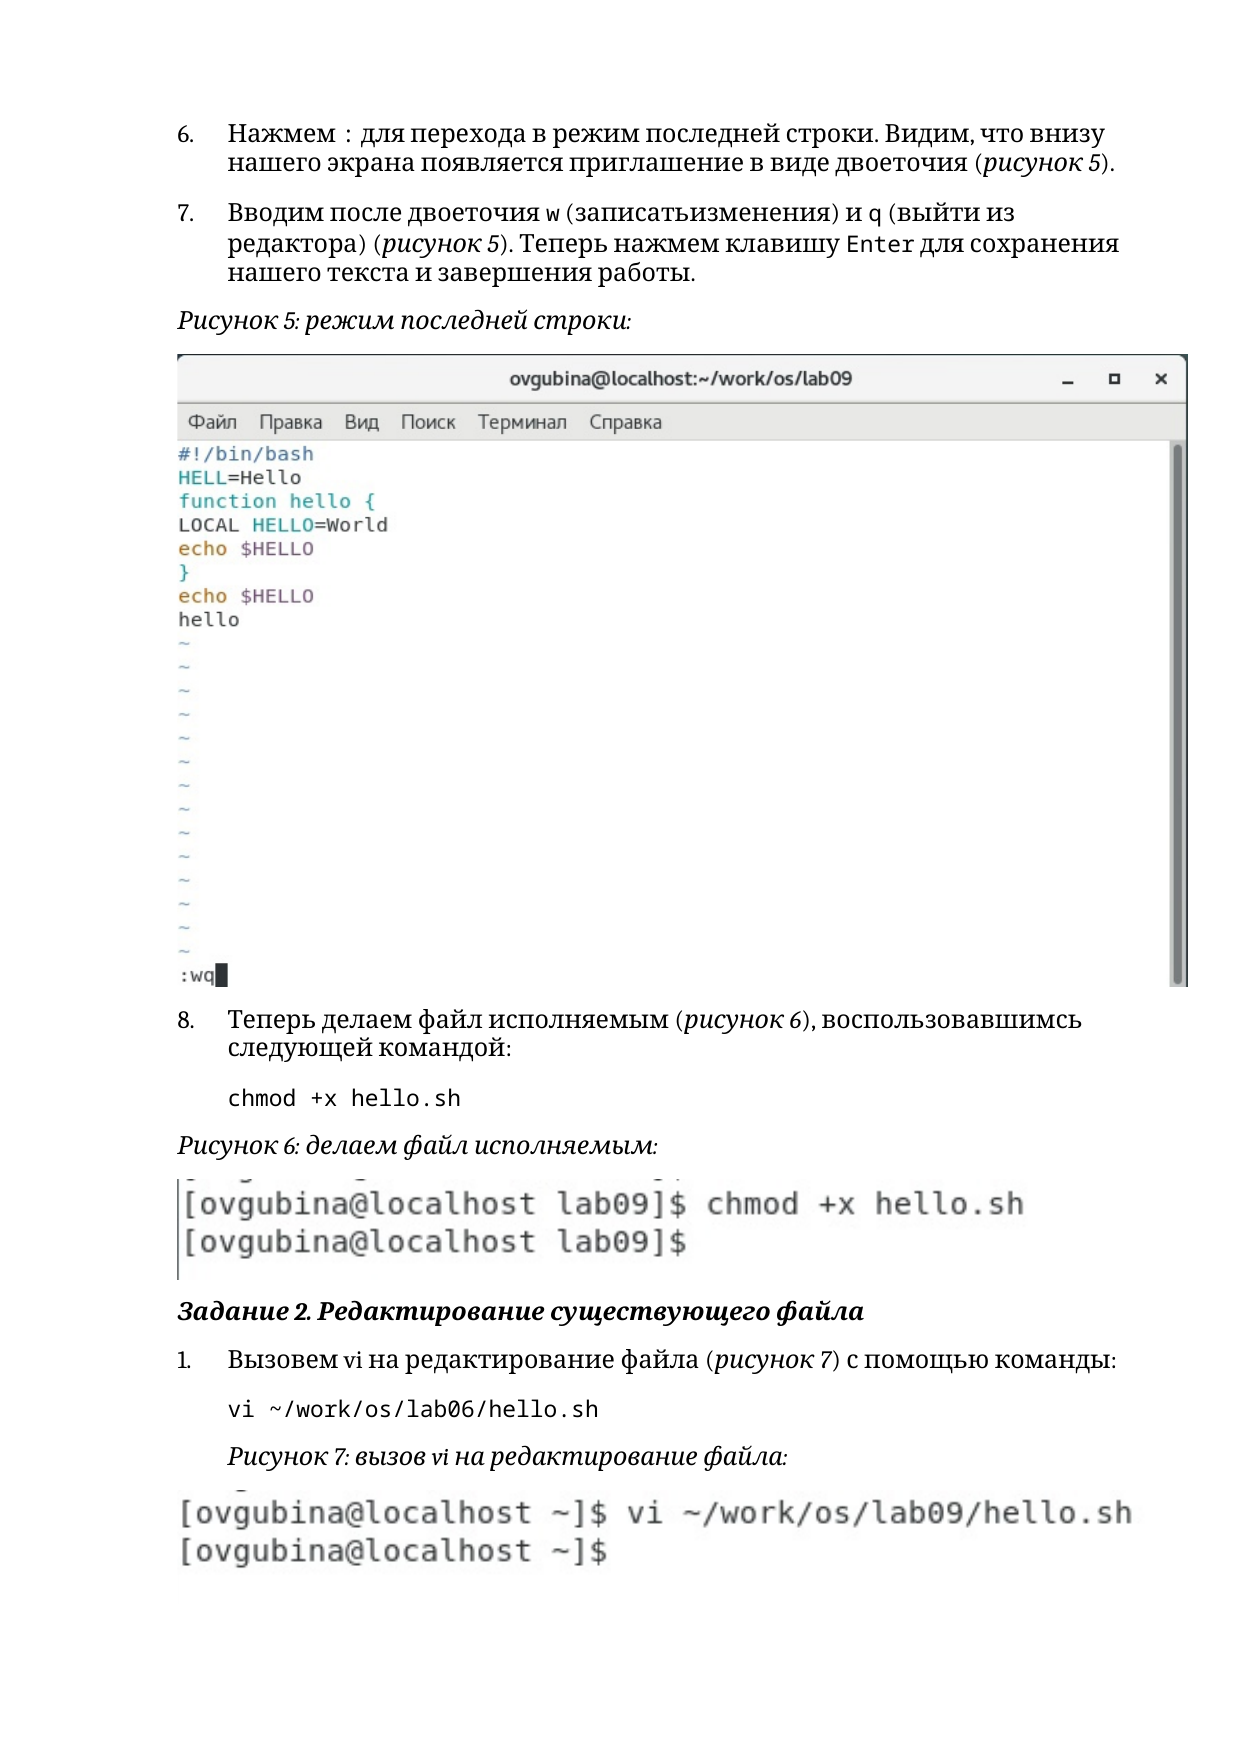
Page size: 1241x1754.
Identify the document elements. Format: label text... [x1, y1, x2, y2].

text Задание 2. Редактирование существующего файла [177, 1298, 1152, 1327]
list chmod +x hello.sh [177, 1082, 1152, 1113]
list Теперь делаем файл исполняемым (рисунок 6), воспользовавшимсь следующей командой: [177, 1006, 1152, 1063]
picture [177, 354, 1188, 987]
list vi ~/work/os/lab06/hello.sh [177, 1393, 1152, 1424]
text Рисунок 6: делаем файл исполняемым: [177, 1132, 1152, 1161]
list Вызовем vi на редактирование файла (рисунок 7) с помощью команды: [177, 1346, 1152, 1374]
list Нажмем : для перехода в режим последней строки. Видим, что внизу нашего экрана появляется приглашение в виде двоеточия (рисунок 5). [177, 118, 1152, 178]
list Рисунок 7: вызов vi на редактирование файла: [177, 1443, 1152, 1472]
picture [177, 1179, 1241, 1280]
list Вводим после двоеточия w (записатьизменения) и q (выйти из редактора) (рисунок 5). Теперь нажмем клавишу Enter для сохранения нашего текста и завершения работы. [177, 197, 1152, 288]
picture [177, 1490, 1241, 1604]
text Рисунок 5: режим последней строки: [177, 307, 1152, 336]
